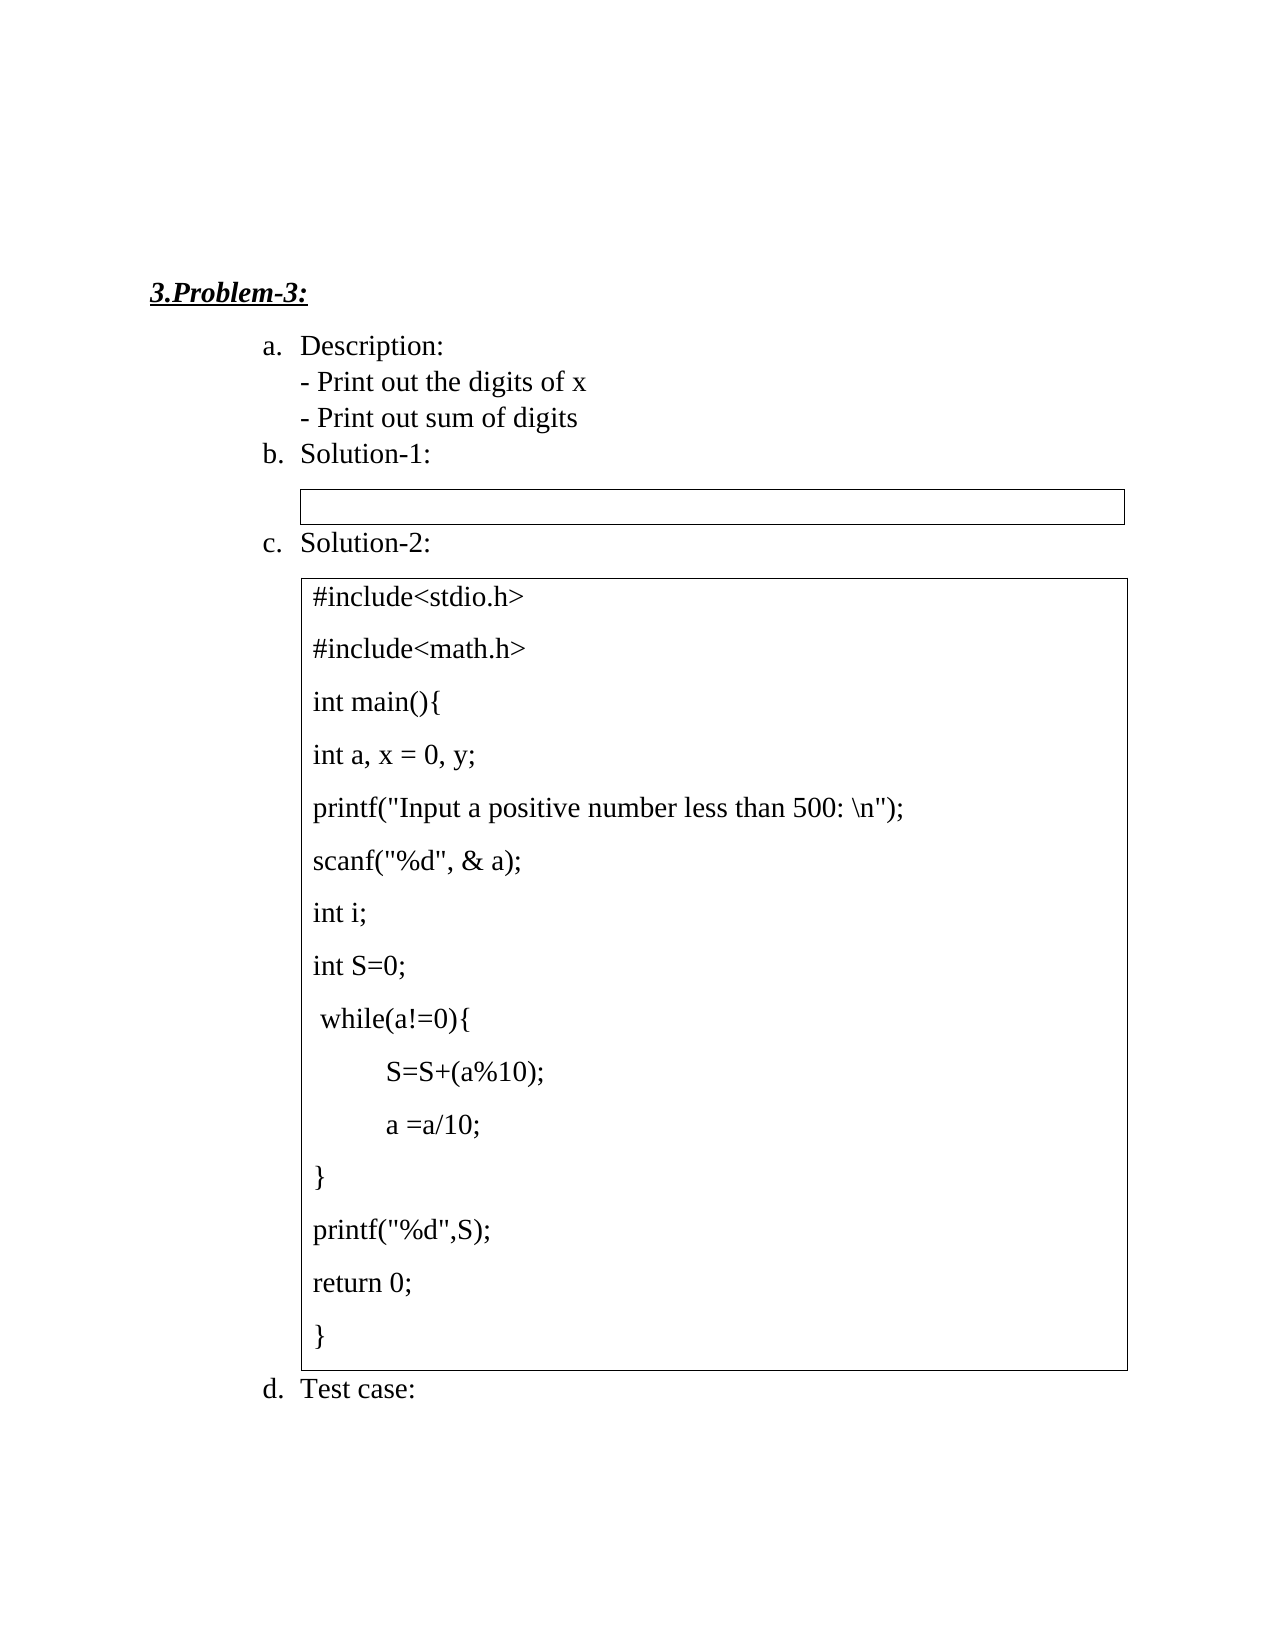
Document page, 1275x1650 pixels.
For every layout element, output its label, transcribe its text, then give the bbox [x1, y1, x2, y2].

list Solution-2: [262, 525, 1125, 558]
text 3.Problem-3: [150, 275, 1125, 309]
list - Print out sum of digits [300, 400, 1125, 434]
table_header [301, 490, 1124, 524]
list Test case: [262, 1371, 1125, 1405]
list Solution-1: [262, 436, 1125, 470]
list Description: [262, 328, 1125, 361]
table_header #include<stdio.h> #include<math.h> int main(){ int a, x = 0, y; printf("Input a positive number less than 500: \n"); scanf("%d", & a); int i; int S=0; while(a!=0){ S=S+(a%10); a =a/10; } printf("%d",S); return 0; } [302, 579, 1127, 1370]
list - Print out the digits of x [300, 364, 1125, 398]
